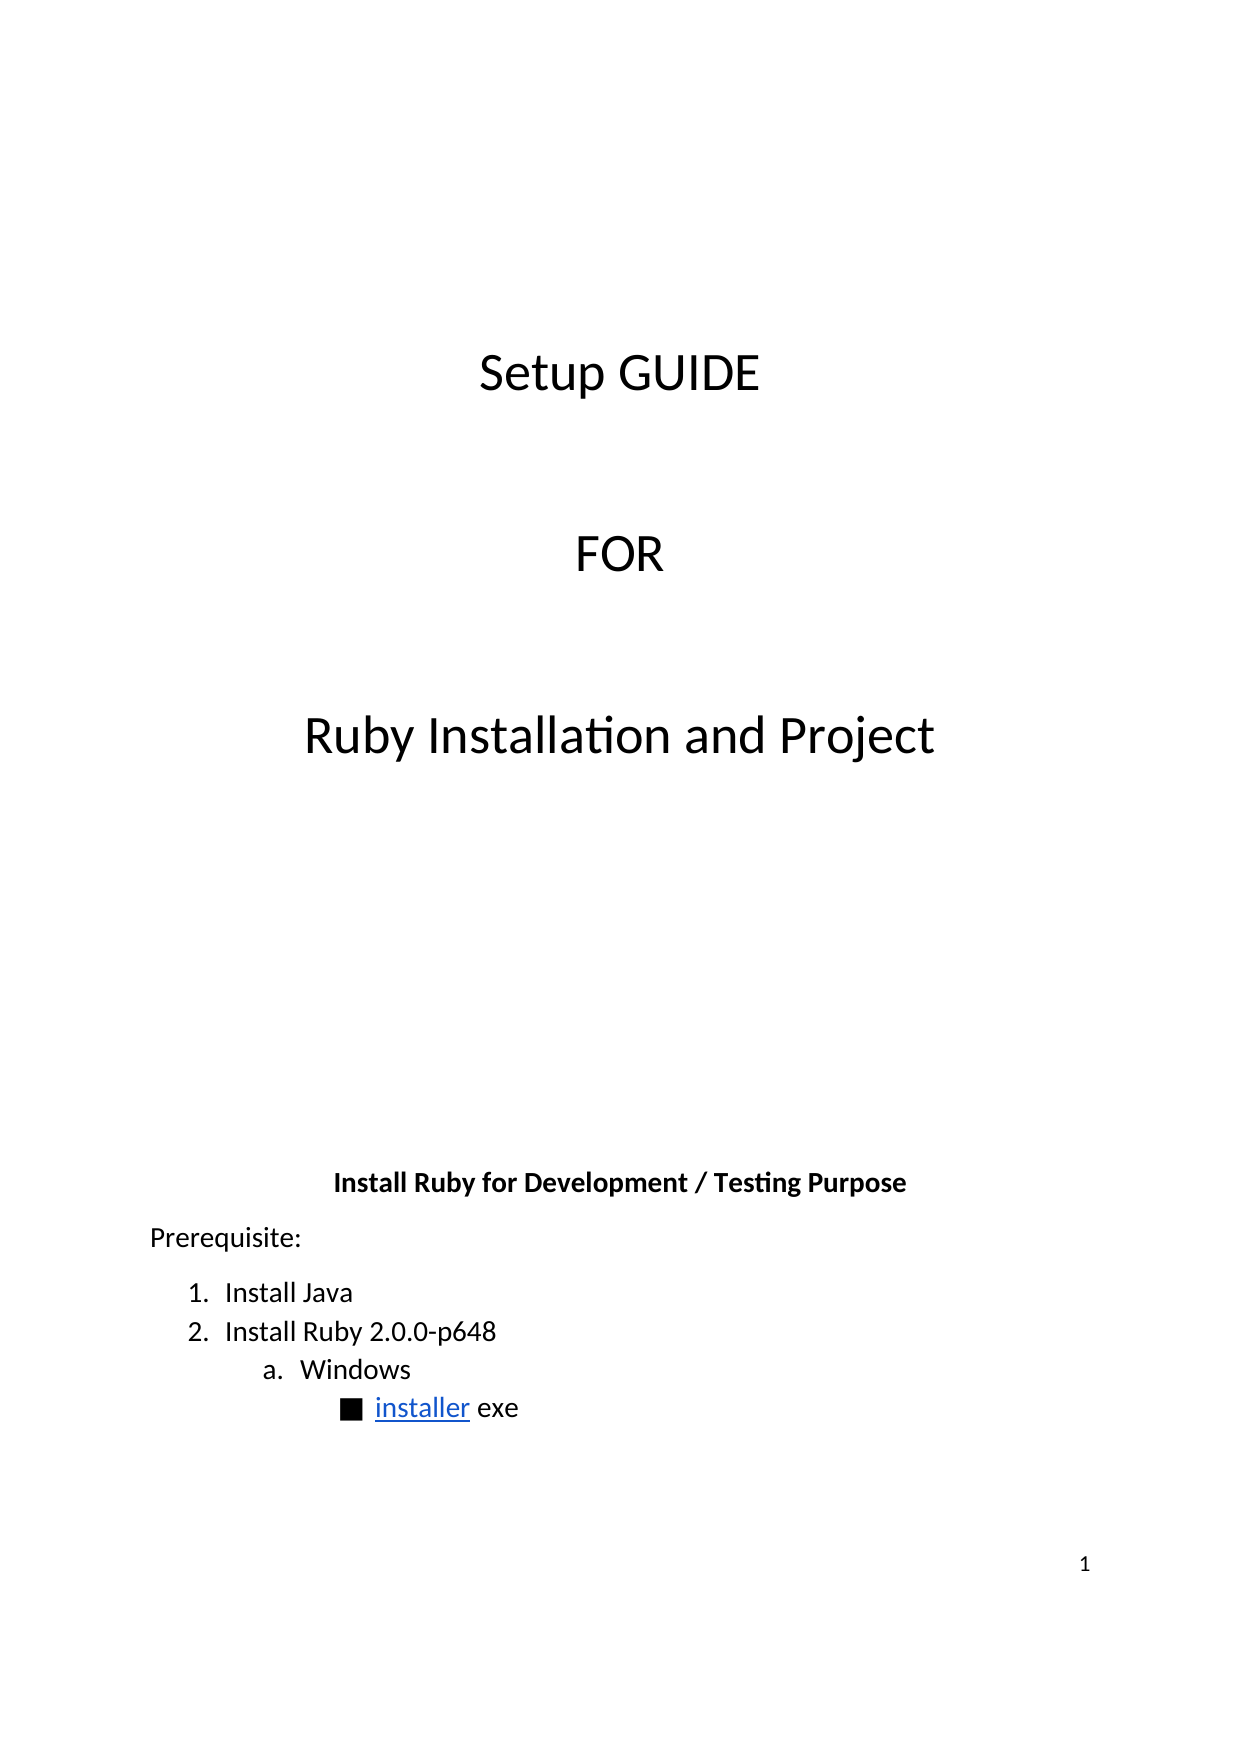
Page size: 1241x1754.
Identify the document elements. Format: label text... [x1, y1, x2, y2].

text Prerequisite: [150, 1219, 1090, 1255]
text Setup GUIDE [150, 337, 1090, 404]
text FOR [150, 519, 1090, 585]
list Install Ruby 2.0.0-p648 [187, 1313, 1090, 1348]
text Ruby Installation and Project [150, 701, 1090, 767]
text Install Ruby for Development / Testing Purpose [150, 1164, 1090, 1200]
list installer exe [337, 1389, 1090, 1425]
list Windows [262, 1351, 1090, 1387]
list Install Java [187, 1274, 1090, 1310]
